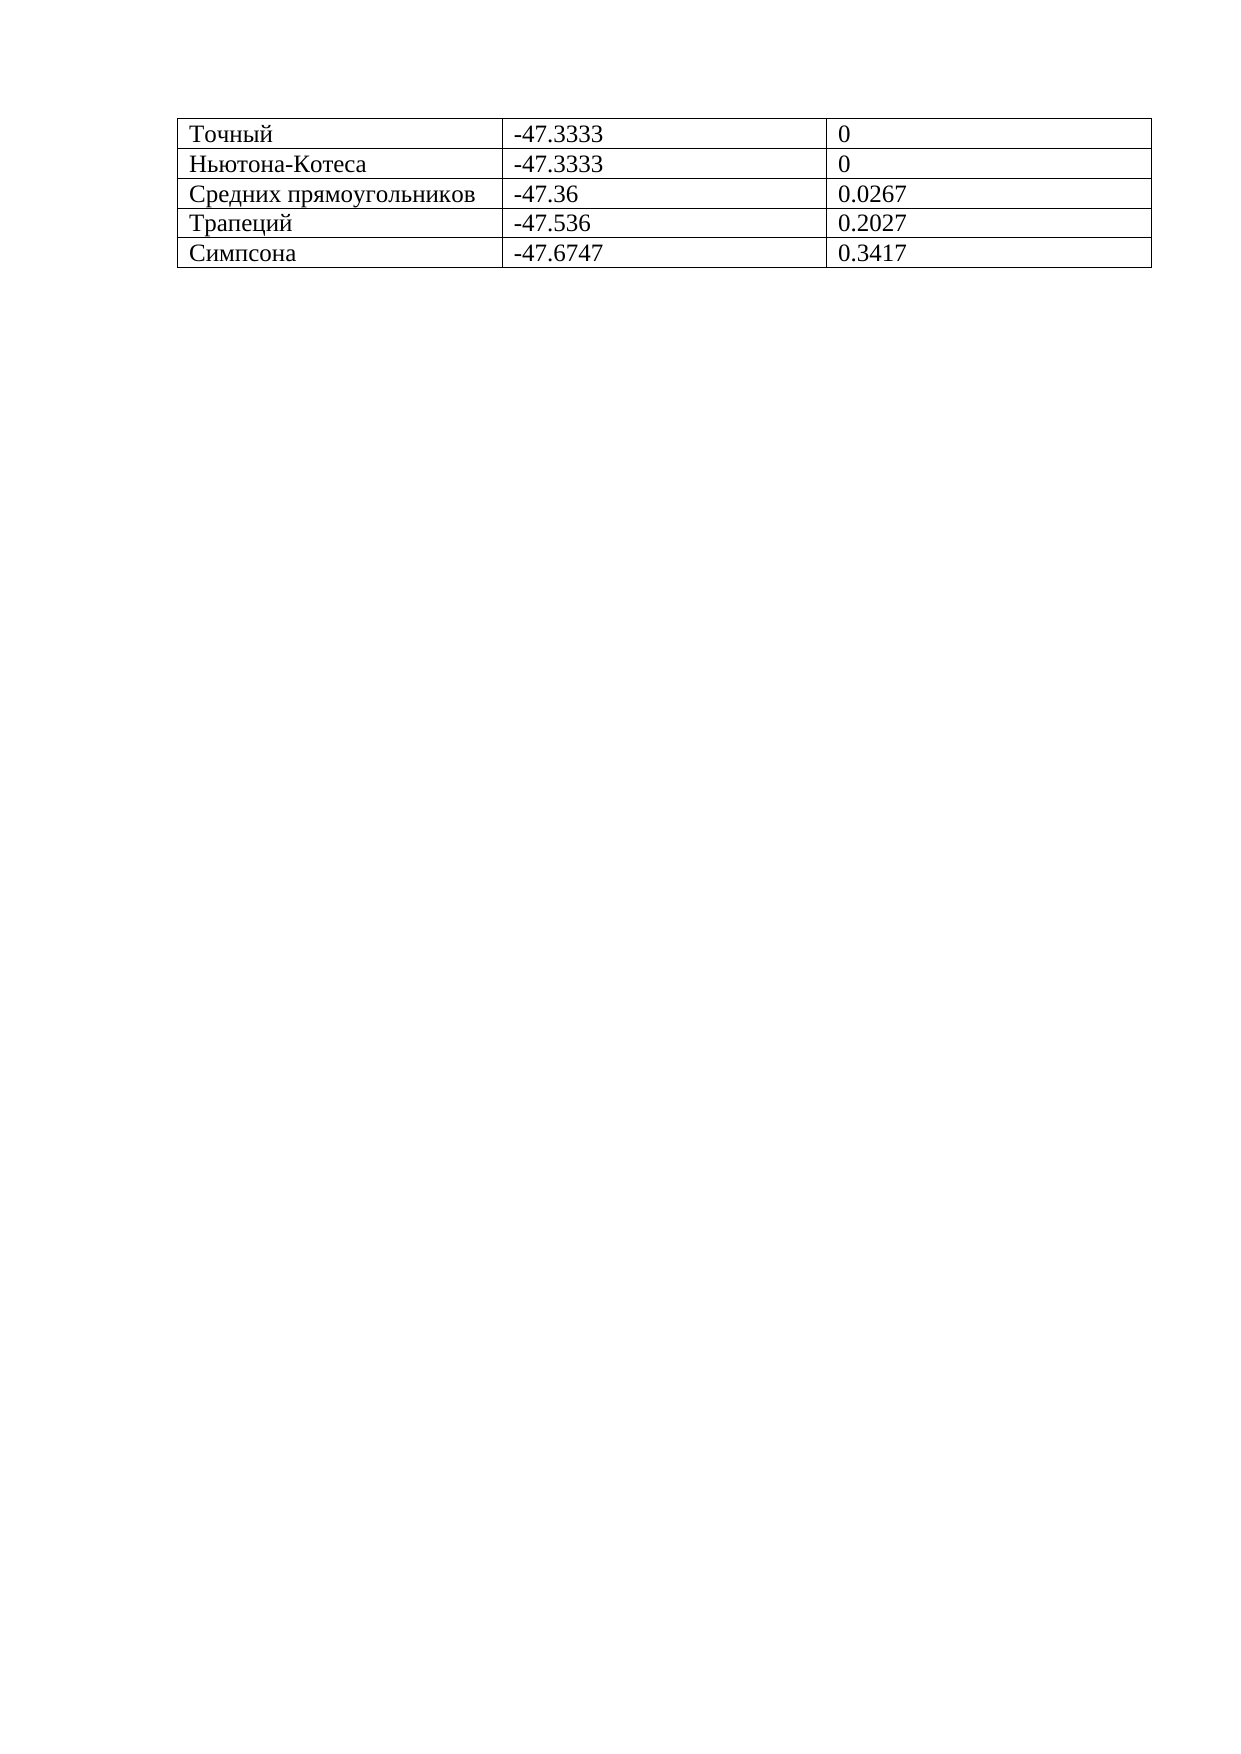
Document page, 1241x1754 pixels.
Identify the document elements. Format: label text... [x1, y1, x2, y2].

table_cell 0.0267 [827, 179, 1151, 207]
table_cell 0.2027 [827, 209, 1151, 237]
table_cell Трапеций [178, 209, 502, 237]
table_cell Точный [178, 119, 502, 148]
table_cell 0 [827, 149, 1151, 178]
table_cell -47.3333 [503, 119, 826, 148]
table_cell 0.3417 [827, 238, 1151, 267]
table_cell Ньютона-Котеса [178, 149, 502, 178]
table_cell -47.3333 [503, 149, 826, 178]
table_cell 0 [827, 119, 1151, 148]
table_cell Средних прямоугольников [178, 179, 502, 207]
table_cell -47.536 [503, 209, 826, 237]
table_cell -47.36 [503, 179, 826, 207]
table_cell -47.6747 [503, 238, 826, 267]
table_cell Симпсона [178, 238, 502, 267]
